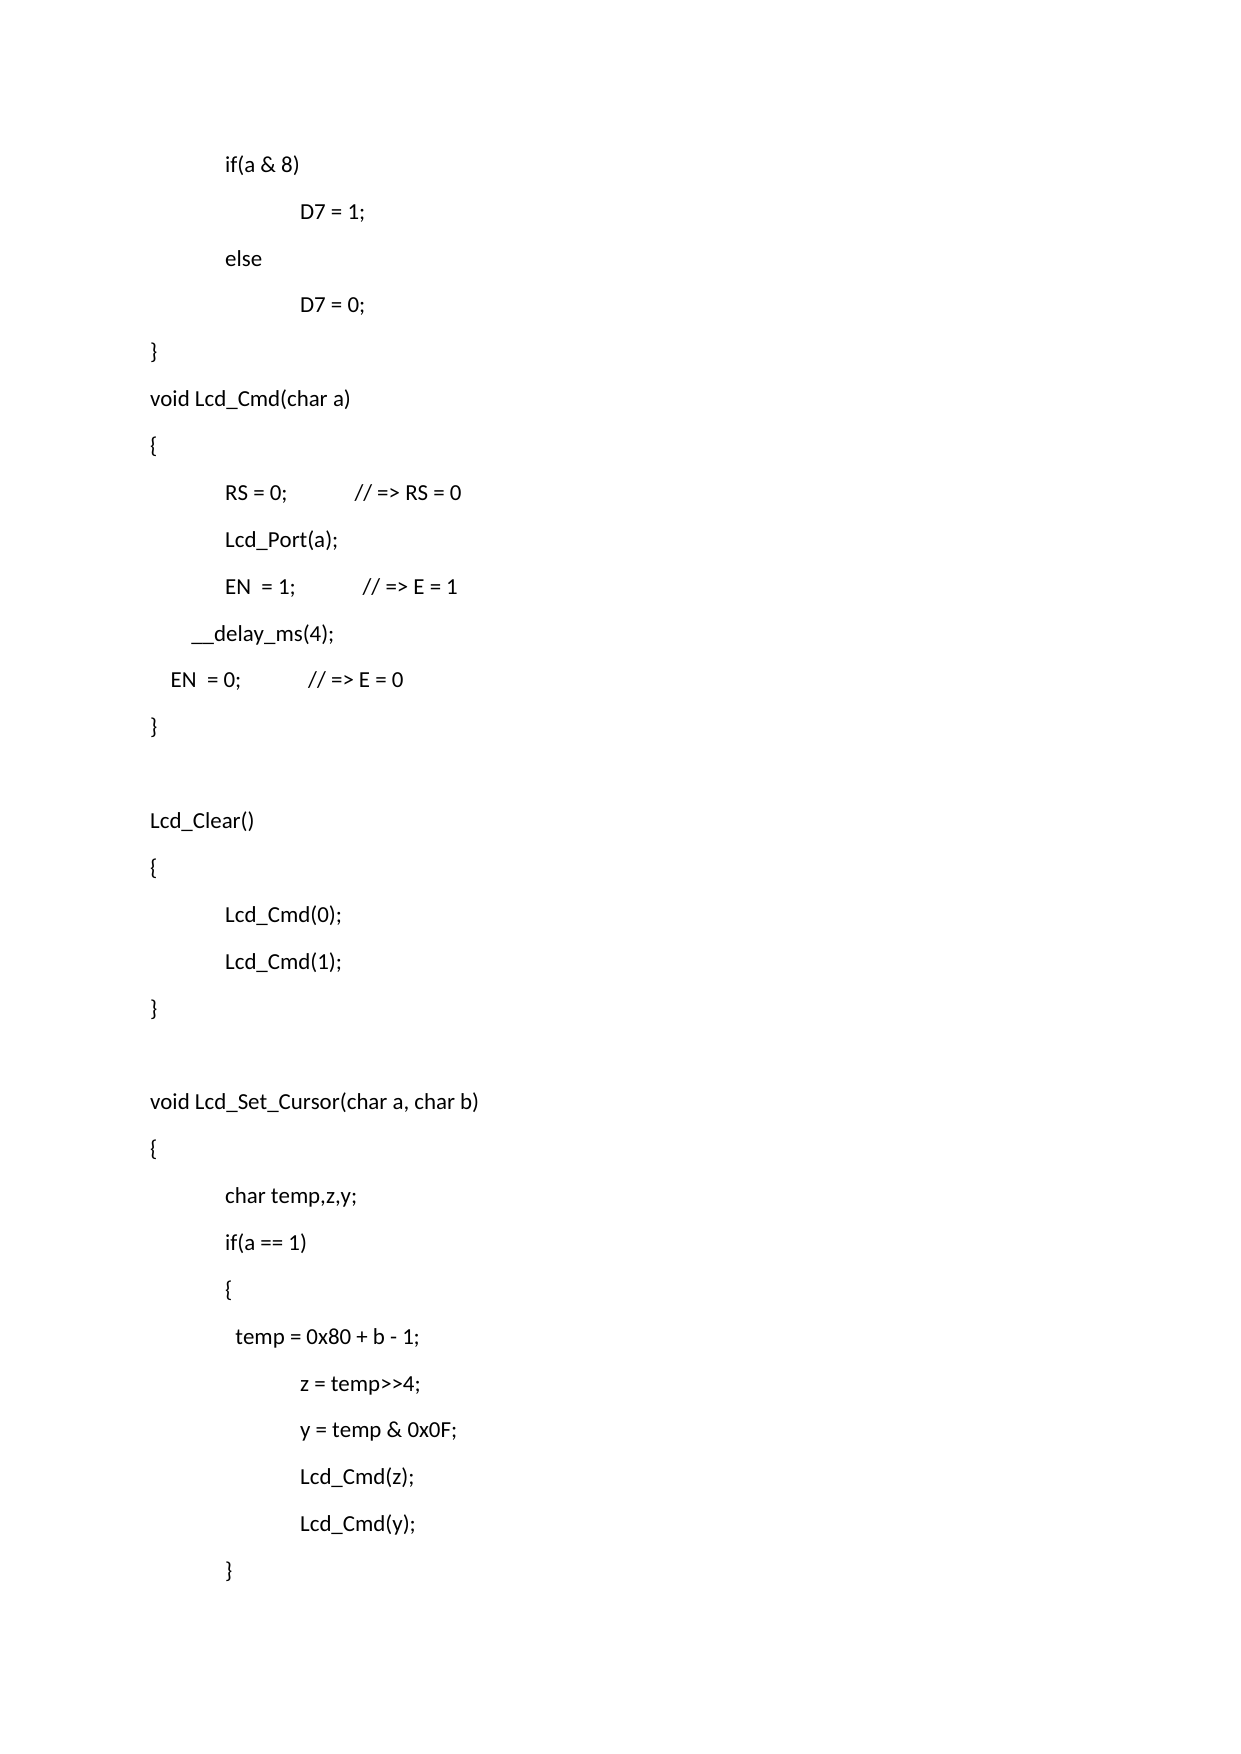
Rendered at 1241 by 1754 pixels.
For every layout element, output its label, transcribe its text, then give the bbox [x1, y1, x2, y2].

text void Lcd_Cmd(char a) [150, 384, 1090, 412]
text RS = 0; // => RS = 0 [150, 478, 1090, 506]
text D7 = 1; [150, 197, 1090, 225]
text { [150, 1134, 1090, 1162]
text Lcd_Clear() [150, 806, 1090, 834]
text { [150, 853, 1090, 881]
text } [150, 337, 1090, 366]
text Lcd_Cmd(y); [150, 1509, 1090, 1537]
text } [150, 1556, 1090, 1584]
text } [150, 712, 1090, 741]
text if(a == 1) [150, 1228, 1090, 1256]
text if(a & 8) [150, 150, 1090, 178]
text char temp,z,y; [150, 1181, 1090, 1209]
text Lcd_Cmd(1); [150, 947, 1090, 975]
text Lcd_Cmd(z); [150, 1462, 1090, 1491]
text temp = 0x80 + b - 1; [150, 1322, 1090, 1350]
text } [150, 994, 1090, 1022]
text { [150, 431, 1090, 459]
text y = temp & 0x0F; [150, 1416, 1090, 1444]
text else [150, 244, 1090, 272]
text void Lcd_Set_Cursor(char a, char b) [150, 1087, 1090, 1116]
text D7 = 0; [150, 291, 1090, 319]
text Lcd_Cmd(0); [150, 900, 1090, 928]
text __delay_ms(4); [150, 619, 1090, 647]
text EN = 0; // => E = 0 [150, 666, 1090, 694]
text EN = 1; // => E = 1 [150, 572, 1090, 600]
text { [150, 1275, 1090, 1303]
text Lcd_Port(a); [150, 525, 1090, 553]
text z = temp>>4; [150, 1369, 1090, 1397]
